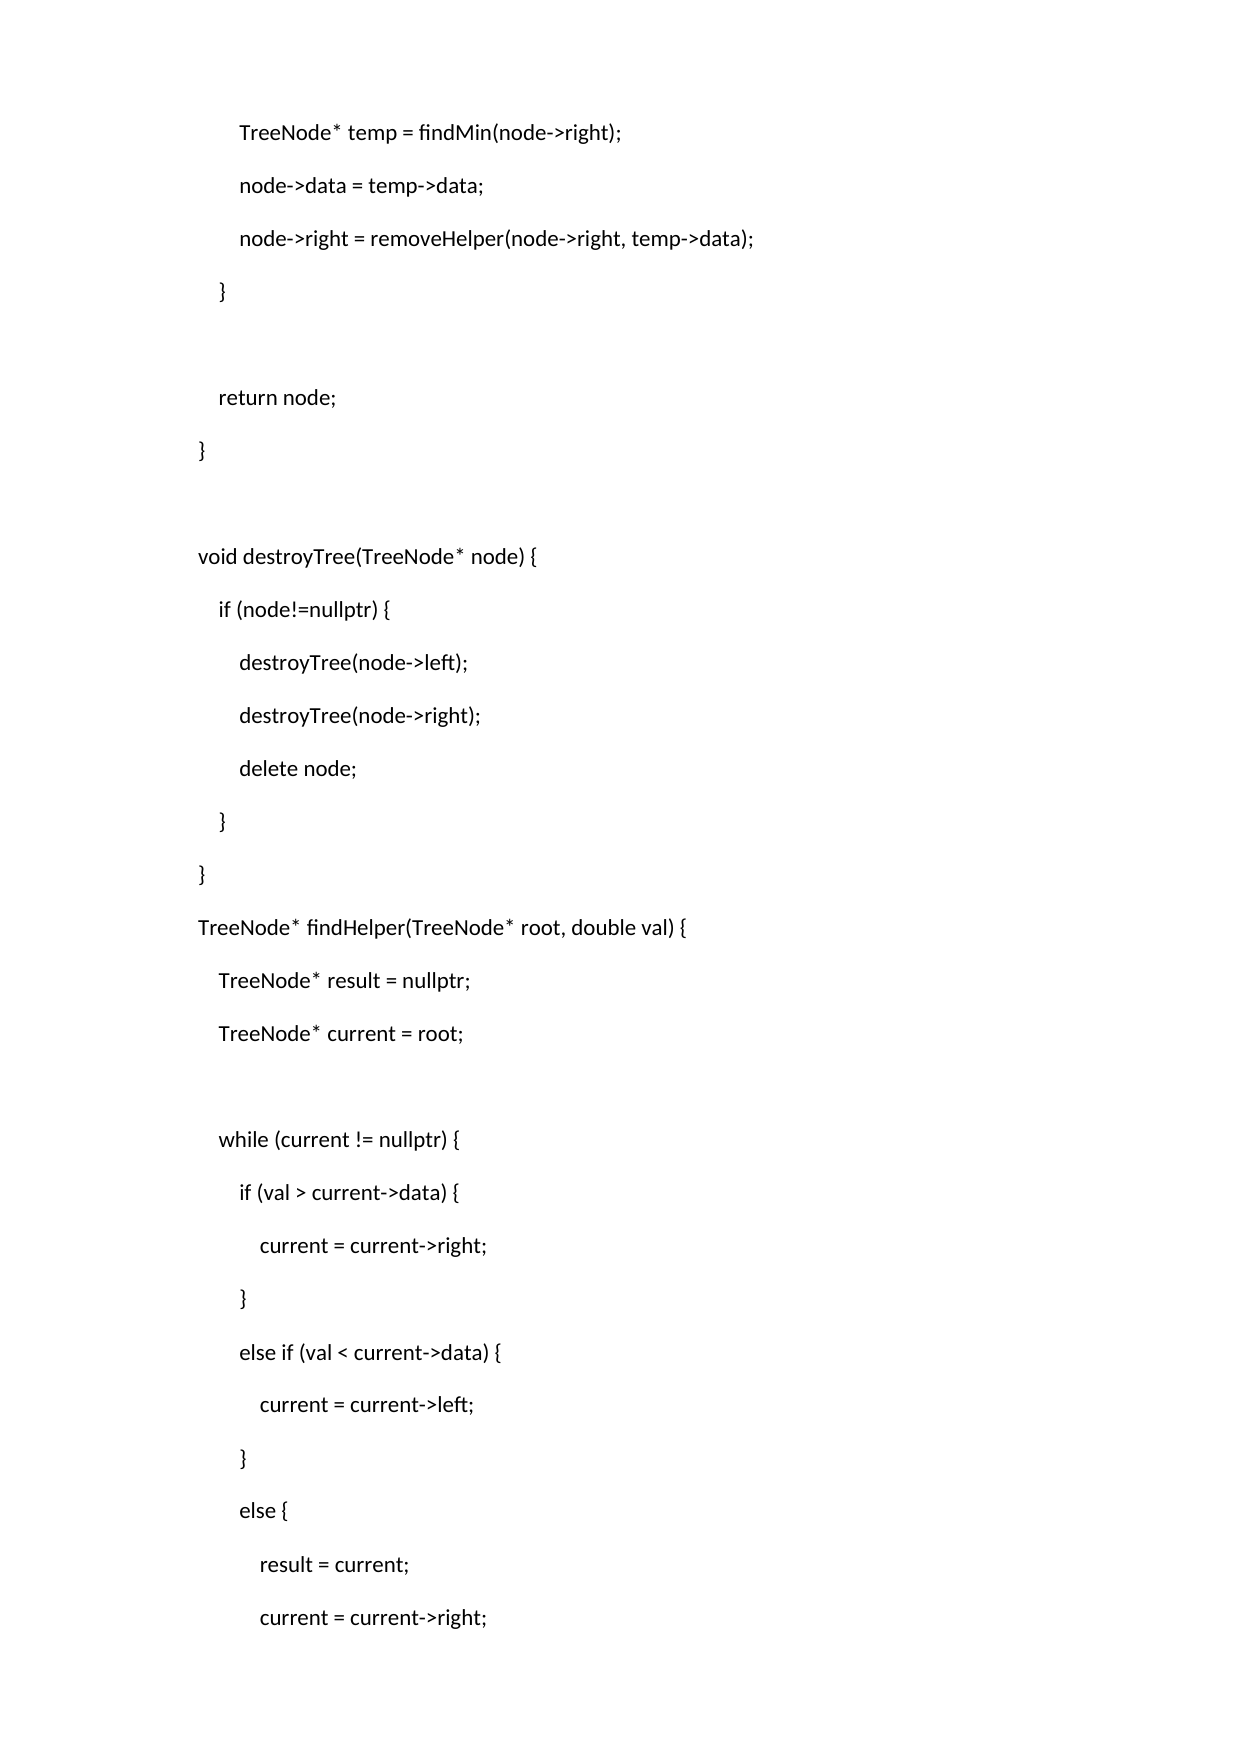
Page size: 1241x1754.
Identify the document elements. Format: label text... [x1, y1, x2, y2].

text } [177, 436, 1152, 464]
text TreeNode* result = nullptr; [177, 966, 1152, 994]
text delete node; [177, 754, 1152, 782]
text node->data = temp->data; [177, 171, 1152, 199]
text if (node!=nullptr) { [177, 595, 1152, 623]
text node->right = removeHelper(node->right, temp->data); [177, 224, 1152, 252]
text void destroyTree(TreeNode* node) { [177, 542, 1152, 570]
text TreeNode* current = root; [177, 1019, 1152, 1047]
text current = current->right; [177, 1603, 1152, 1631]
text return node; [177, 383, 1152, 411]
text current = current->left; [177, 1391, 1152, 1419]
text TreeNode* temp = findMin(node->right); [177, 118, 1152, 146]
text destroyTree(node->left); [177, 648, 1152, 676]
text destroyTree(node->right); [177, 701, 1152, 729]
text if (val > current->data) { [177, 1178, 1152, 1207]
text else if (val < current->data) { [177, 1338, 1152, 1366]
text } [177, 860, 1152, 888]
text else { [177, 1497, 1152, 1525]
text } [177, 1284, 1152, 1313]
text } [177, 807, 1152, 835]
text while (current != nullptr) { [177, 1126, 1152, 1153]
text } [177, 1444, 1152, 1472]
text TreeNode* findHelper(TreeNode* root, double val) { [177, 913, 1152, 941]
text current = current->right; [177, 1232, 1152, 1259]
text result = current; [177, 1550, 1152, 1578]
text } [177, 277, 1152, 305]
